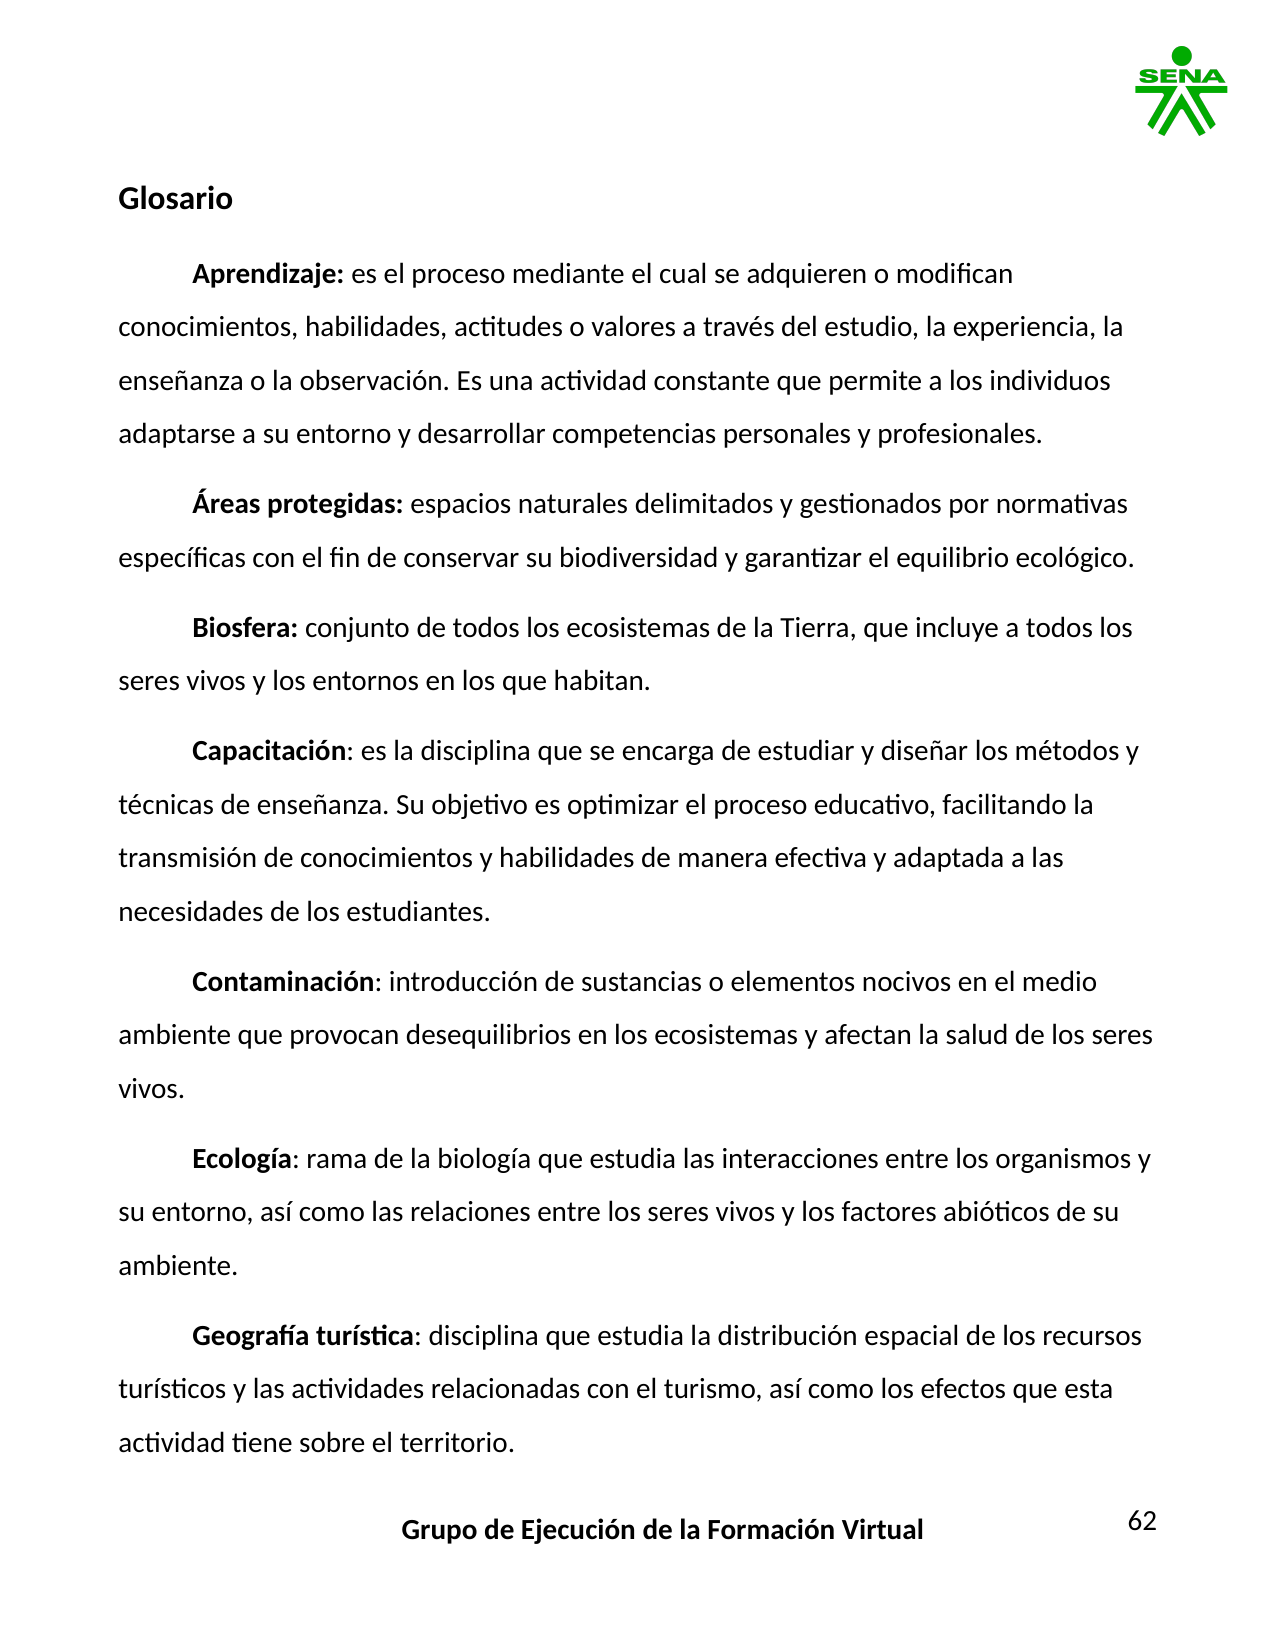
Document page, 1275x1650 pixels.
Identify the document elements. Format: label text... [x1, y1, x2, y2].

text Áreas protegidas: espacios naturales delimitados y gestionados por normativas específicas con el fin de conservar su biodiversidad y garantizar el equilibrio ecológico. [118, 485, 1157, 574]
text Aprendizaje: es el proceso mediante el cual se adquieren o modifican conocimientos, habilidades, actitudes o valores a través del estudio, la experiencia, la enseñanza o la observación. Es una actividad constante que permite a los individuos adaptarse a su entorno y desarrollar competencias personales y profesionales. [118, 255, 1157, 451]
text Geografía turística: disciplina que estudia la distribución espacial de los recursos turísticos y las actividades relacionadas con el turismo, así como los efectos que esta actividad tiene sobre el territorio. [118, 1317, 1157, 1459]
text Capacitación: es la disciplina que se encarga de estudiar y diseñar los métodos y técnicas de enseñanza. Su objetivo es optimizar el proceso educativo, facilitando la transmisión de conocimientos y habilidades de manera efectiva y adaptada a las necesidades de los estudiantes. [118, 732, 1157, 928]
text Ecología: rama de la biología que estudia las interacciones entre los organismos y su entorno, así como las relaciones entre los seres vivos y los factores abióticos de su ambiente. [118, 1140, 1157, 1282]
text Glosario [118, 177, 1157, 218]
text Contaminación: introducción de sustancias o elementos nocivos en el medio ambiente que provocan desequilibrios en los ecosistemas y afectan la salud de los seres vivos. [118, 963, 1157, 1105]
picture [1135, 46, 1228, 136]
text Biosfera: conjunto de todos los ecosistemas de la Tierra, que incluye a todos los seres vivos y los entornos en los que habitan. [118, 609, 1157, 698]
